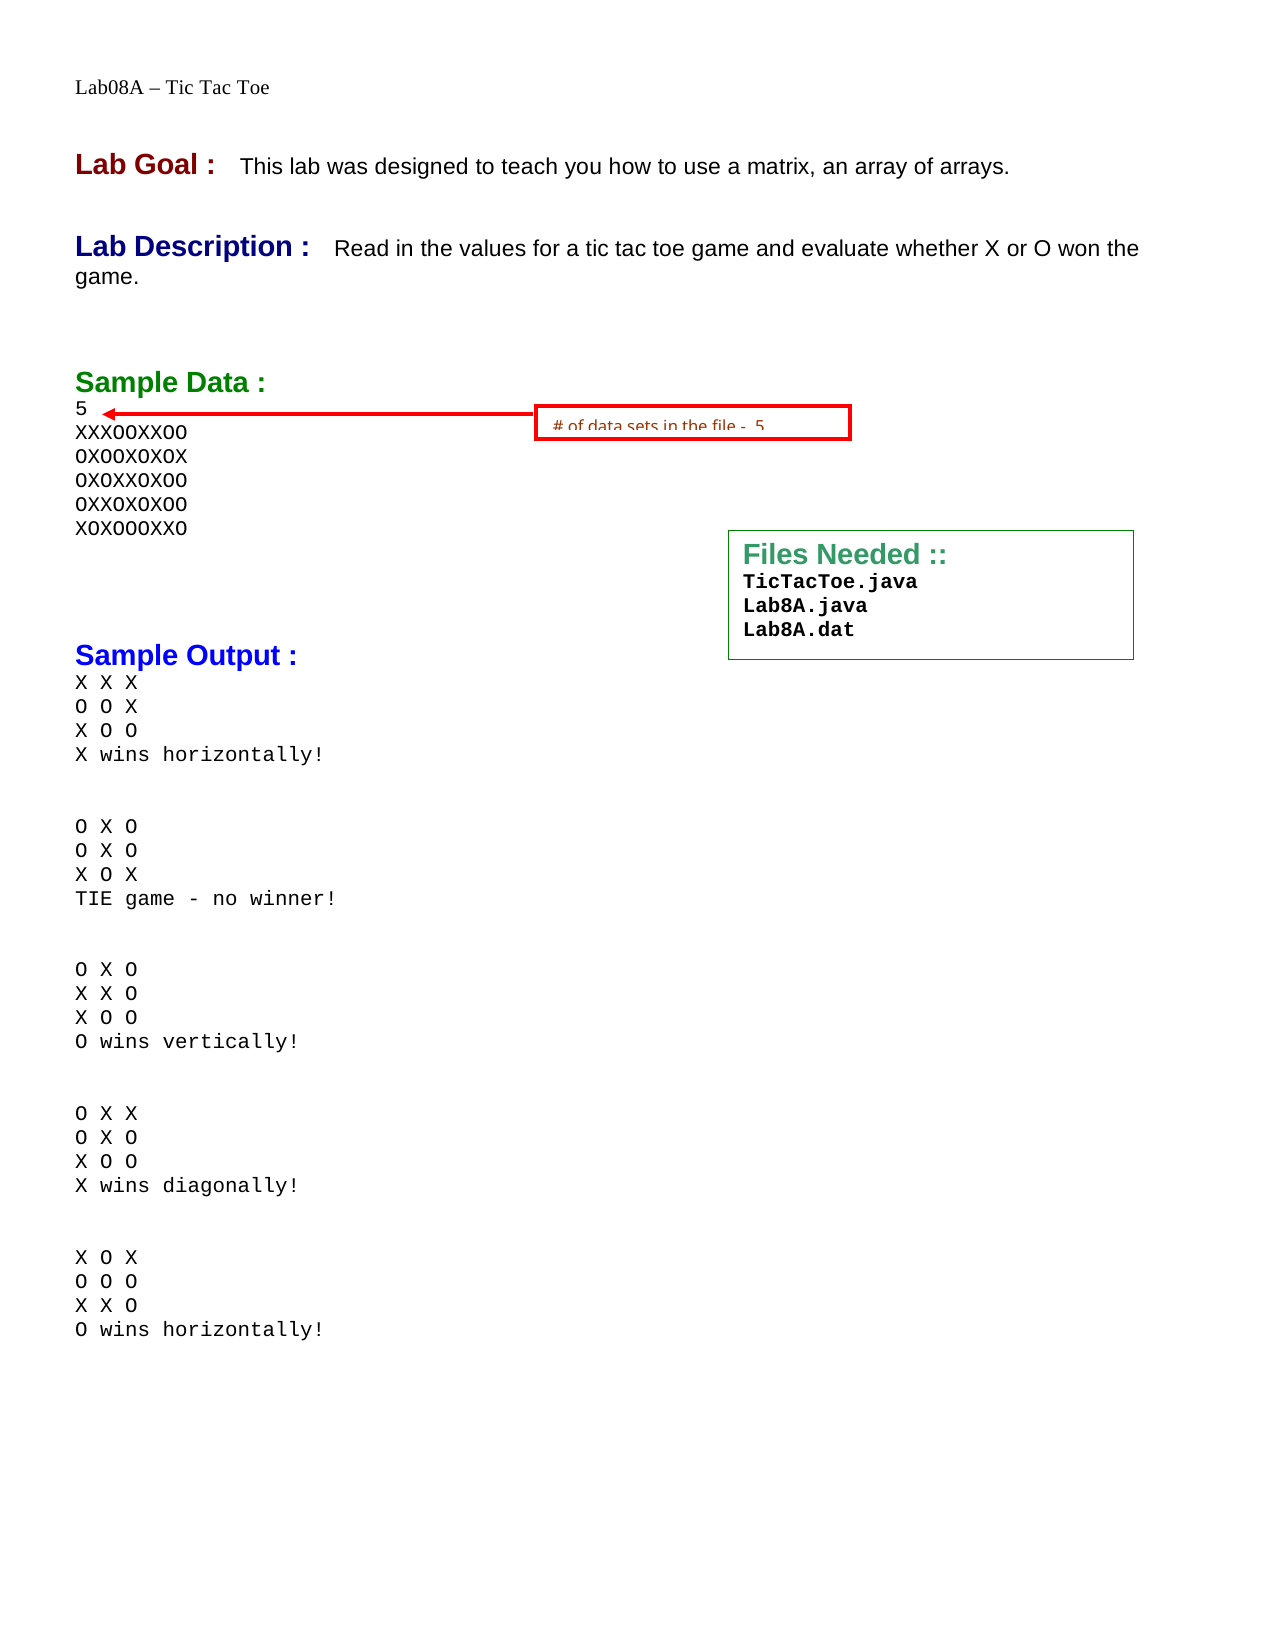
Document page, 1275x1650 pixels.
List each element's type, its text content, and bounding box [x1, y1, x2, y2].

text X O X [75, 1247, 1200, 1271]
text O X O [75, 1127, 1200, 1151]
text X wins diagonally! [75, 1175, 1200, 1199]
text O X X [75, 1103, 1200, 1127]
text 5 [75, 398, 1200, 422]
text X X X [75, 672, 1200, 696]
text O O O [75, 1271, 1200, 1295]
text Lab08A – Tic Tac Toe [75, 75, 1200, 99]
text O O X [75, 696, 1200, 720]
text XOXOOOXXO [75, 518, 1200, 542]
text X X O [75, 983, 1200, 1007]
text X O O [75, 720, 1200, 744]
text OXOOXOXOX [75, 446, 1200, 470]
text OXXOXOXOO [75, 494, 1200, 518]
text O X O [75, 959, 1200, 983]
text X wins horizontally! [75, 744, 1200, 768]
text Sample Output : [75, 638, 1200, 672]
text OXOXXOXOO [75, 470, 1200, 494]
text X O O [75, 1151, 1200, 1175]
text O X O [75, 816, 1200, 839]
text XXXOOXXOO [75, 422, 1200, 446]
text O wins horizontally! [75, 1319, 1200, 1343]
text X X O [75, 1295, 1200, 1319]
text O X O [75, 839, 1200, 863]
text TIE game - no winner! [75, 887, 1200, 911]
text O wins vertically! [75, 1031, 1200, 1055]
text Lab Description : Read in the values for a tic tac toe game and evaluate whether X or O won the game. [75, 229, 1200, 289]
text Sample Data : [75, 365, 1200, 398]
text X O O [75, 1007, 1200, 1031]
text Lab Goal : This lab was designed to teach you how to use a matrix, an array of arrays. [75, 147, 1200, 181]
text X O X [75, 863, 1200, 887]
